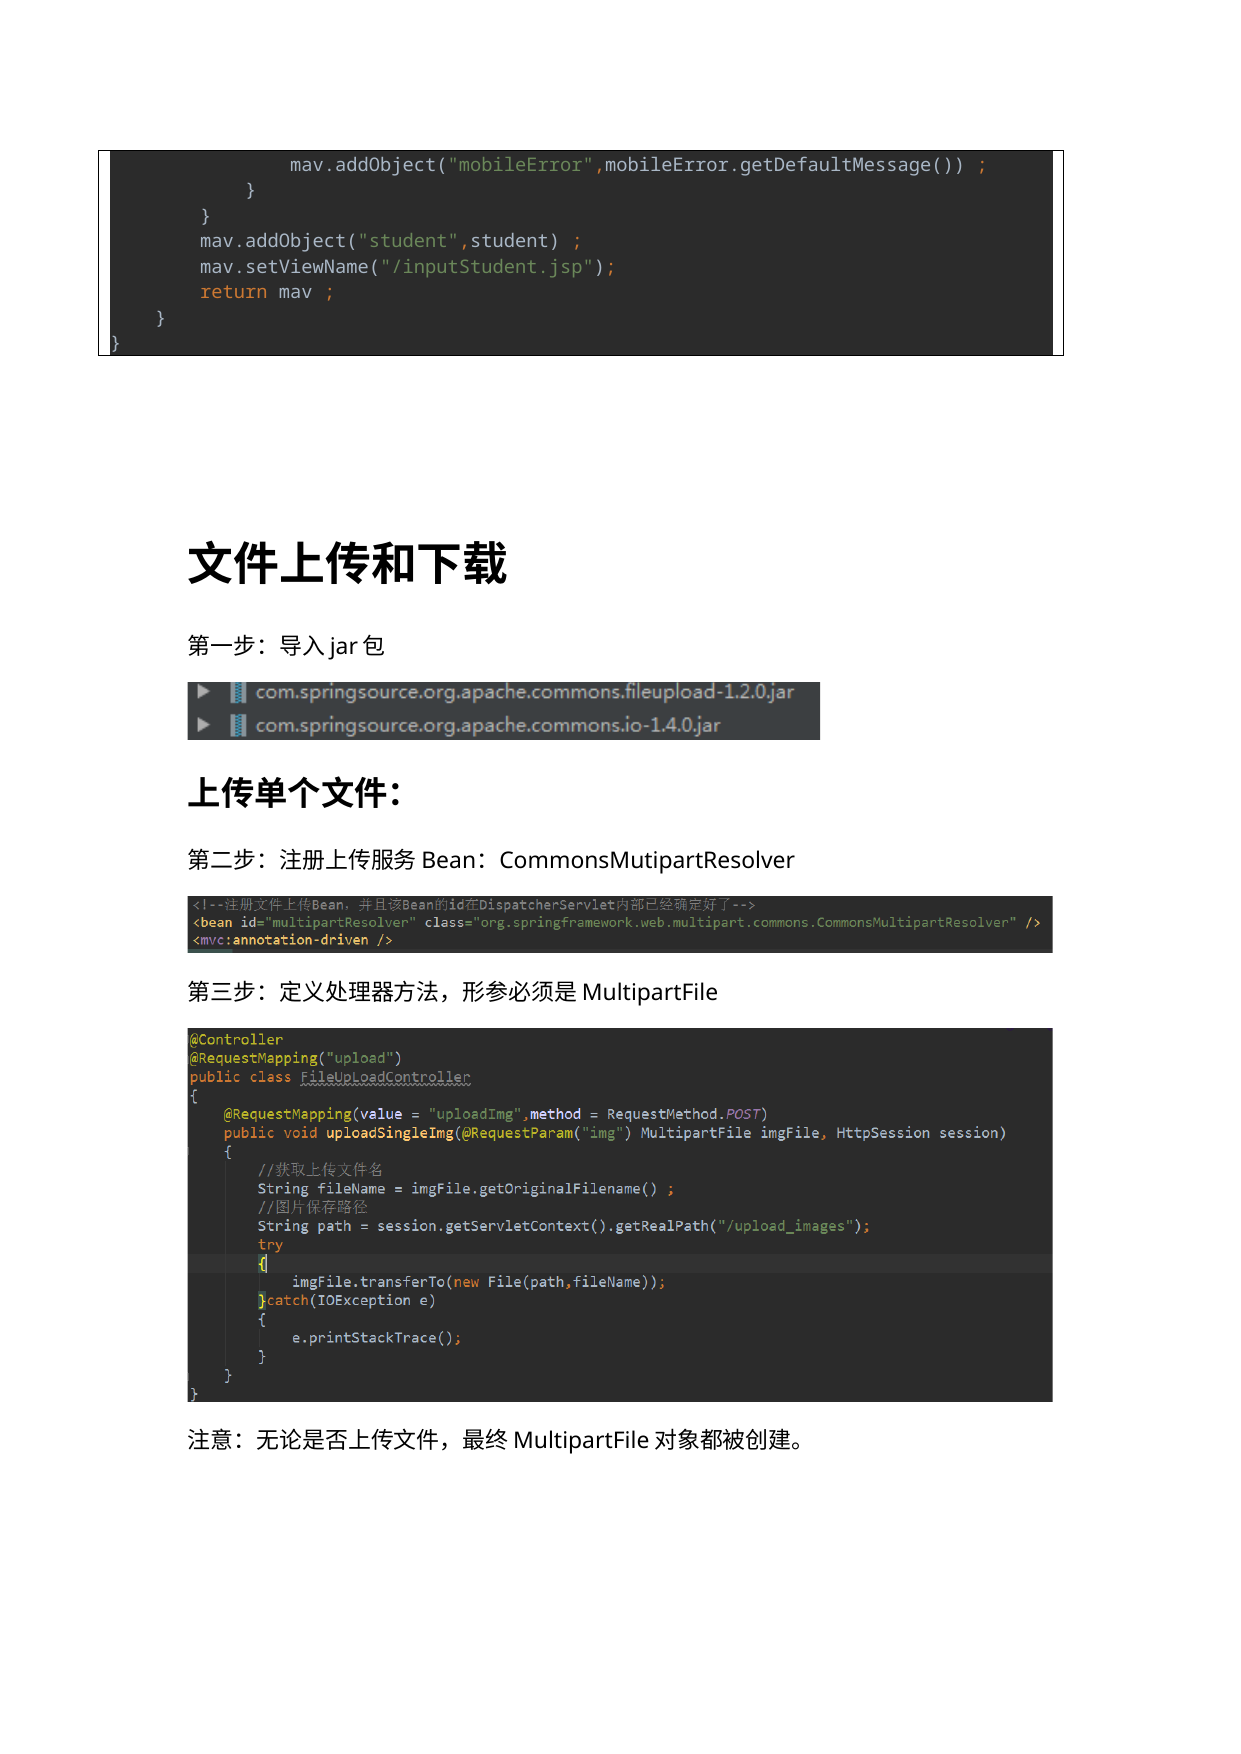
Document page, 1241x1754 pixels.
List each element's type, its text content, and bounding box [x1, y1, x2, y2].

text 第二步：注册上传服务Bean：CommonsMutipartResolver [187, 842, 1053, 876]
picture [187, 682, 821, 740]
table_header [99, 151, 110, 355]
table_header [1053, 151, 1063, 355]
subtitle 文件上传和下载 [187, 527, 1053, 593]
text 第一步：导入jar包 [187, 628, 1053, 661]
text 注意：无论是否上传文件，最终MultipartFile对象都被创建。 [187, 1422, 1053, 1456]
subtitle 上传单个文件： [187, 767, 1053, 815]
picture [187, 1028, 1053, 1402]
picture [187, 896, 1053, 953]
text 第三步：定义处理器方法，形参必须是MultipartFile [187, 974, 1053, 1007]
